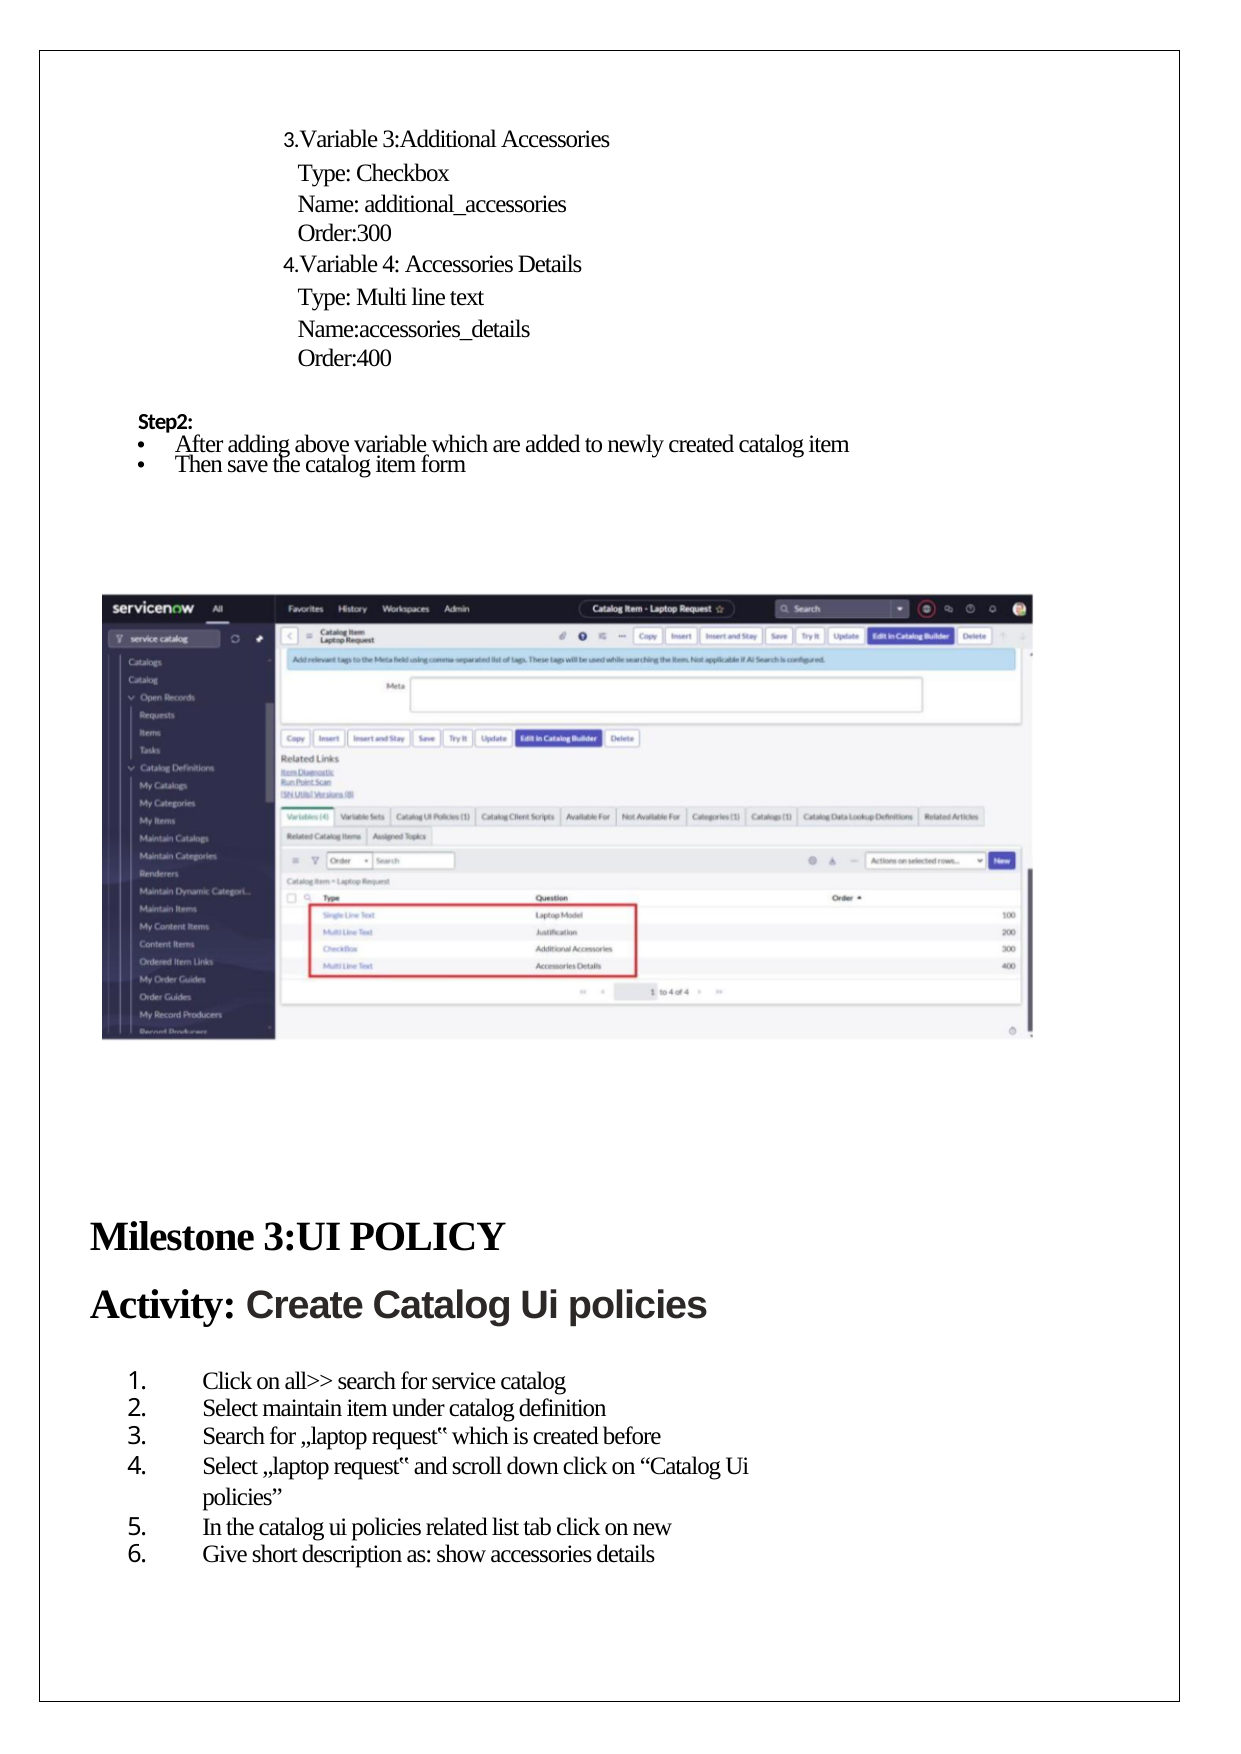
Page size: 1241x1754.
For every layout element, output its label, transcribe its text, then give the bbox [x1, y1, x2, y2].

table_header 3.Variable 3:Additional Accessories Type: Checkbox Name: additional_accessories Order:300 4.Variable 4: Accessories Details Type: Multi line text Name:accessories_details Order:400 Step2: • After adding above variable which are added to newly created catalog item • Then save the catalog item form Milestone 3:UI POLICY Activity: Create Catalog Ui policies 1. Click on all>> search for service catalog 2. Select maintain item under catalog definition 3. Search for „laptop request‟ which is created before 4. Select „laptop request‟ and scroll down click on “Catalog Ui policies” 5. In the catalog ui policies related list tab click on new 6. Give short description as: show accessories details [40, 51, 1179, 1701]
picture [102, 593, 1034, 1041]
